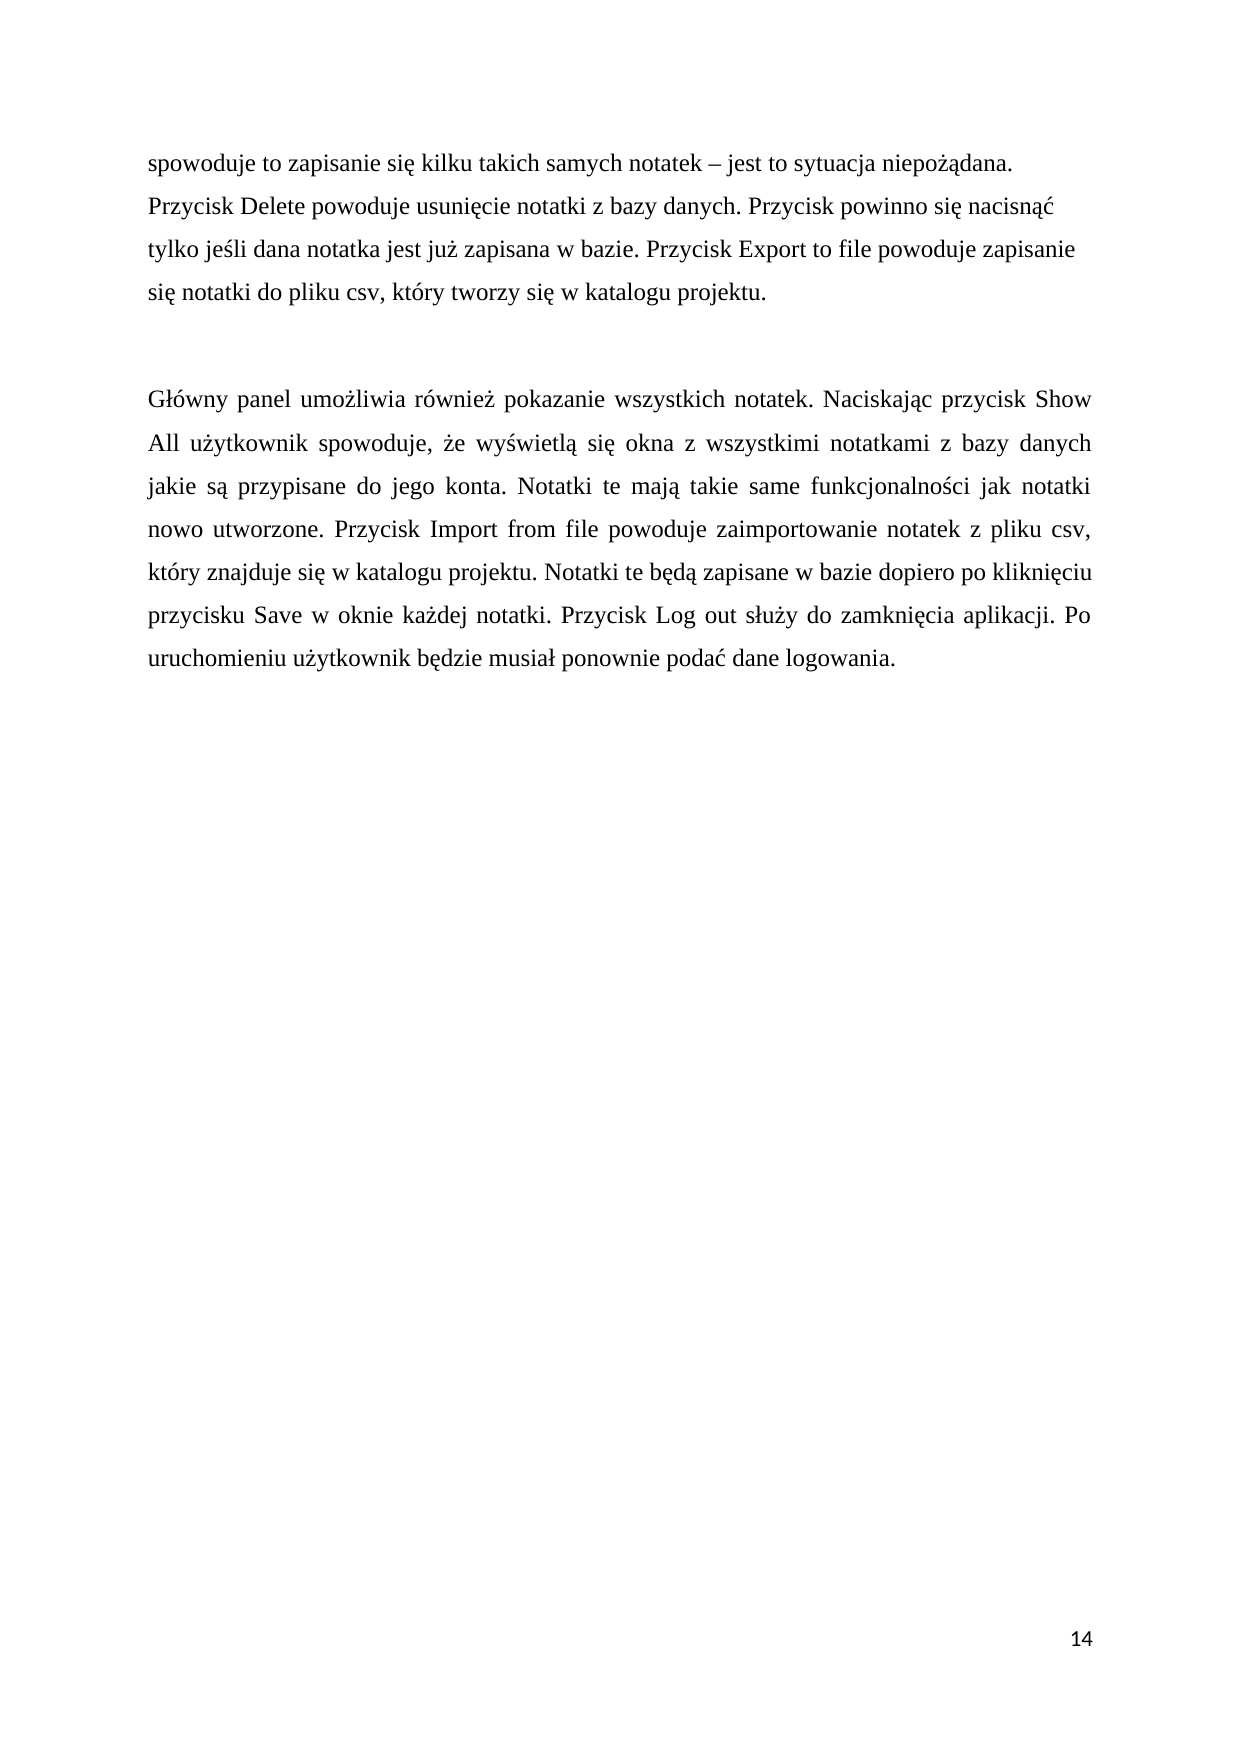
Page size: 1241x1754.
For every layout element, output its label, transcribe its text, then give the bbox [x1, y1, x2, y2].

text Główny panel umożliwia również pokazanie wszystkich notatek. Naciskając przycisk Show All użytkownik spowoduje, że wyświetlą się okna z wszystkimi notatkami z bazy danych jakie są przypisane do jego konta. Notatki te mają takie same funkcjonalności jak notatki nowo utworzone. Przycisk Import from file powoduje zaimportowanie notatek z pliku csv, który znajduje się w katalogu projektu. Notatki te będą zapisane w bazie dopiero po kliknięciu przycisku Save w oknie każdej notatki. Przycisk Log out służy do zamknięcia aplikacji. Po uruchomieniu użytkownik będzie musiał ponownie podać dane logowania. [148, 384, 1093, 672]
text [148, 148, 1093, 306]
